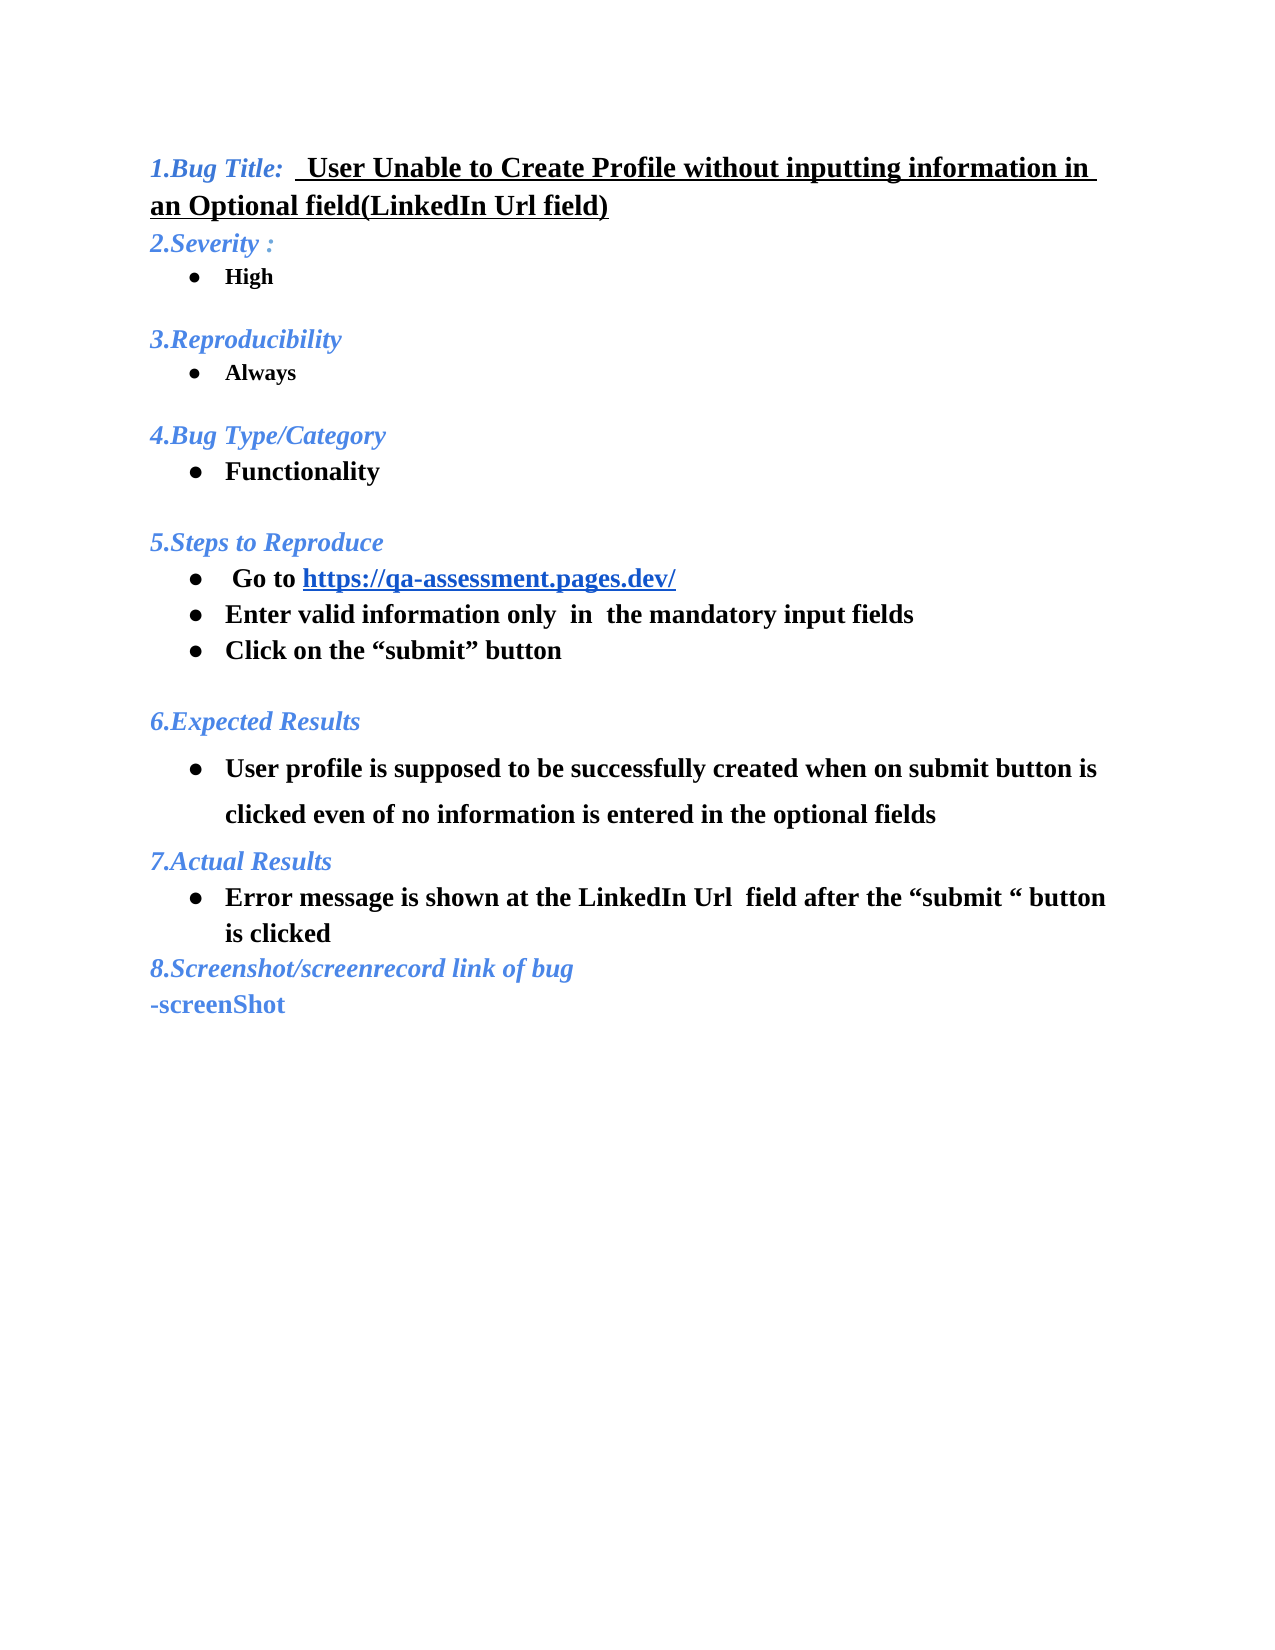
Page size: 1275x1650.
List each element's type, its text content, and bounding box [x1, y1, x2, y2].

text -screenShot [150, 988, 1125, 1019]
list Always [187, 359, 1125, 385]
text 6.Expected Results [150, 705, 1125, 736]
list Click on the “submit” button [187, 634, 1125, 665]
list High [187, 263, 1125, 289]
text 7.Actual Results [150, 845, 1125, 876]
text 3.Reproducibility [150, 323, 1125, 354]
list Functionality [187, 455, 1125, 486]
text 2.Severity : [150, 227, 1125, 258]
list Go to https://qa-assessment.pages.dev/ [187, 562, 1125, 593]
text 8.Screenshot/screenrecord link of bug [150, 952, 1125, 983]
text 1.Bug Title: User Unable to Create Profile without inputting information in an Optional field(LinkedIn Url field) [150, 150, 1125, 222]
list User profile is supposed to be successfully created when on submit button is clicked even of no information is entered in the optional fields [187, 752, 1125, 830]
text 5.Steps to Reproduce [150, 527, 1125, 558]
text 4.Bug Type/Category [150, 419, 1125, 451]
list Enter valid information only in the mandatory input fields [187, 598, 1125, 629]
list Error message is shown at the LinkedIn Url field after the “submit “ button is clicked [187, 881, 1125, 948]
